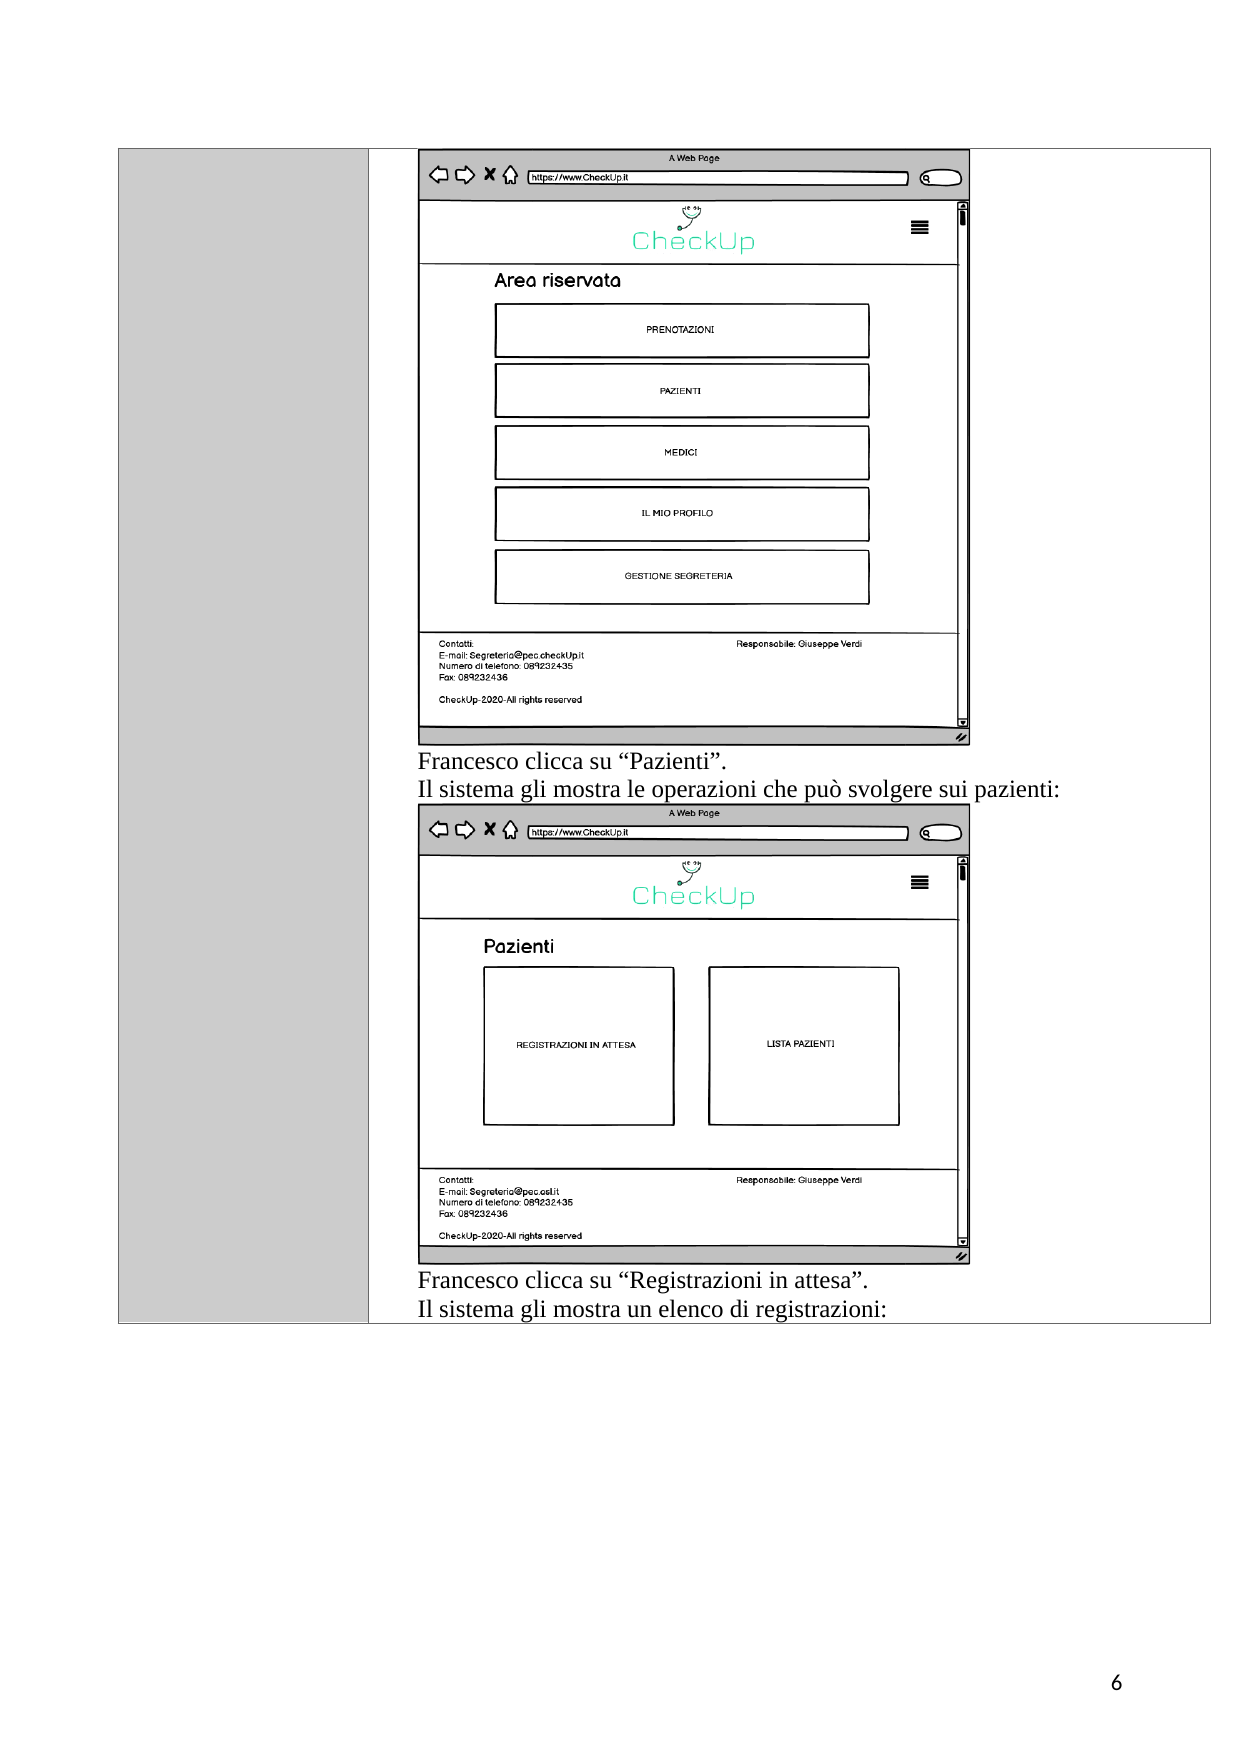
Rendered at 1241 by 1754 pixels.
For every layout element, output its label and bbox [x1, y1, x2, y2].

table_cell [369, 149, 1210, 1322]
picture [417, 803, 971, 1265]
picture [417, 148, 971, 746]
table_cell [119, 149, 368, 1322]
